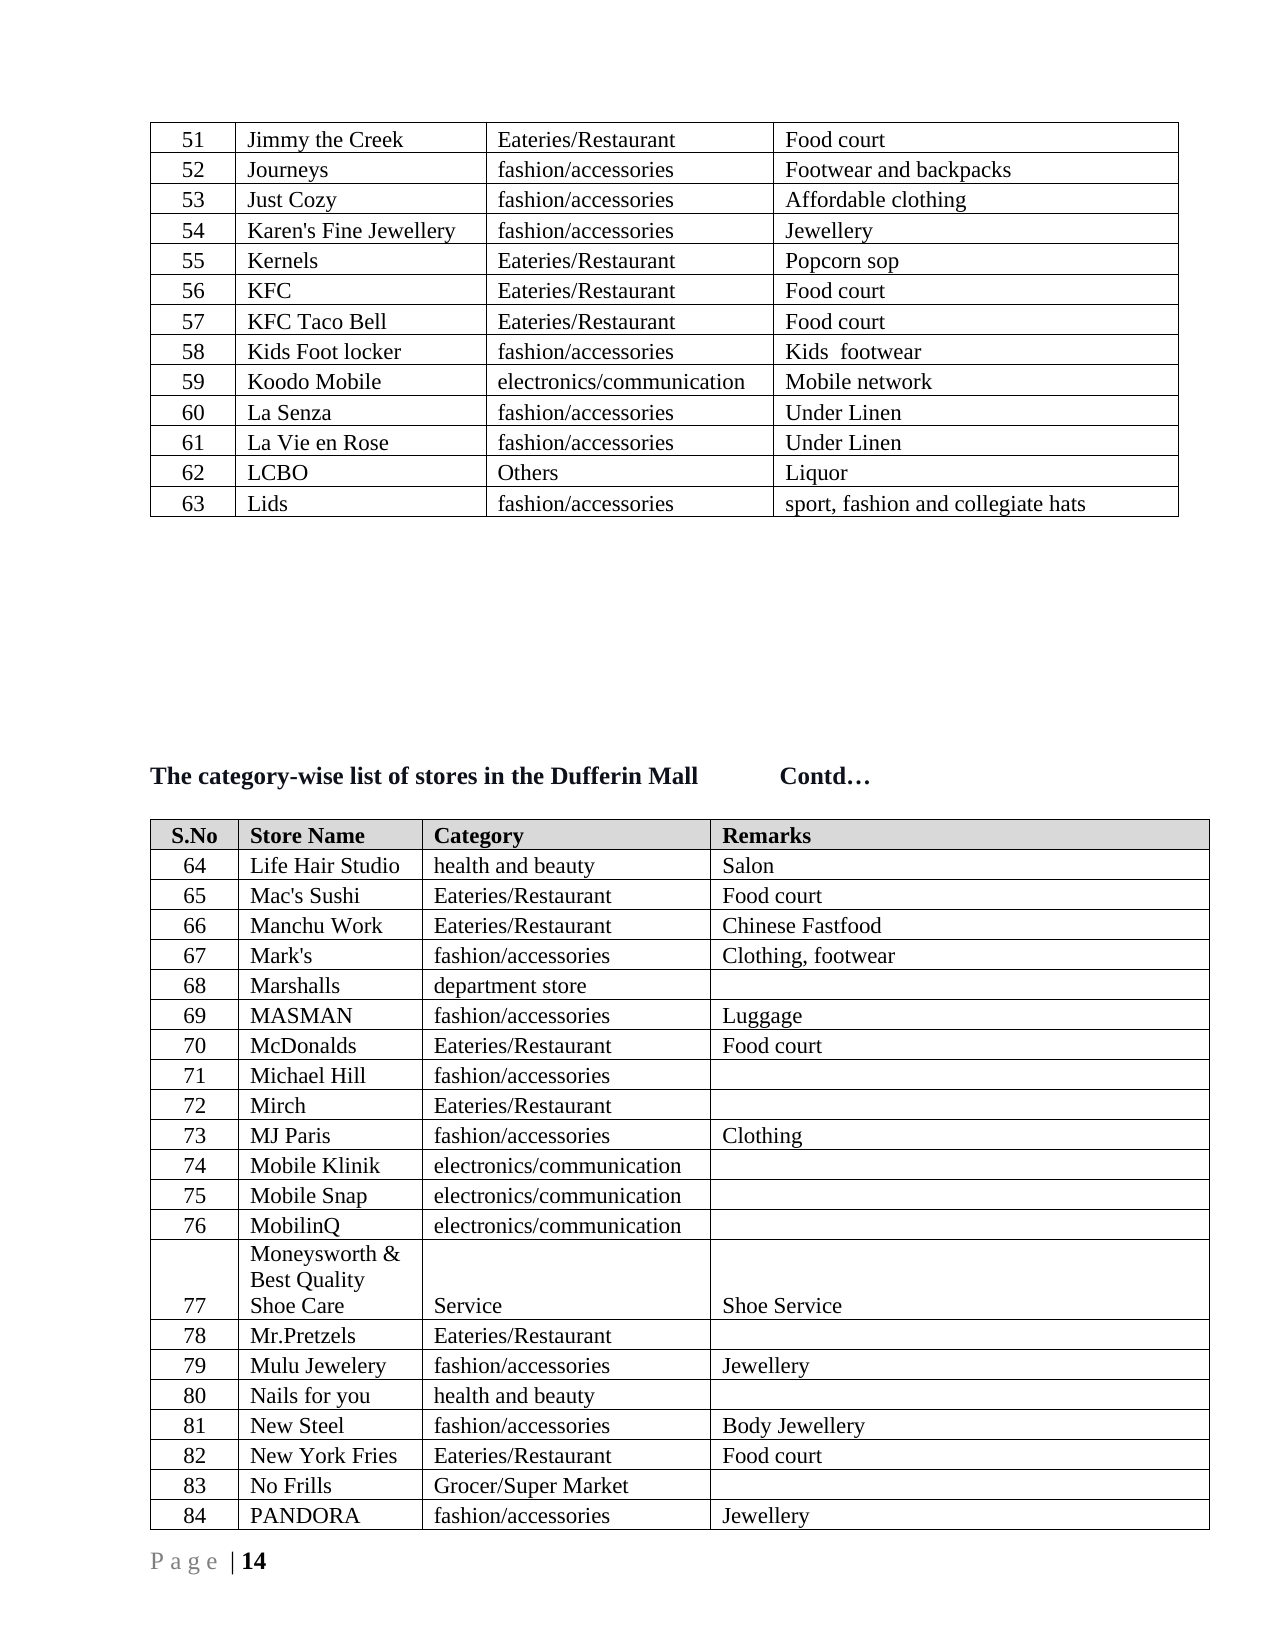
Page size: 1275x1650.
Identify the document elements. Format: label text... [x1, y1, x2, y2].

table_cell MASMAN [239, 1000, 422, 1029]
table_cell Eateries/Restaurant [487, 123, 773, 152]
table_cell Body Jewellery [711, 1410, 1209, 1439]
table_cell Eateries/Restaurant [423, 1030, 710, 1059]
table_cell Michael Hill [239, 1060, 422, 1089]
table_cell fashion/accessories [487, 214, 773, 243]
table_cell Mr.Pretzels [239, 1320, 422, 1349]
table_header Remarks [711, 820, 1209, 849]
table_cell department store [423, 970, 710, 999]
table_cell Mac's Sushi [239, 880, 422, 909]
table_cell fashion/accessories [487, 426, 773, 455]
table_cell 74 [151, 1150, 238, 1179]
table_cell MobilinQ [239, 1210, 422, 1239]
table_cell 75 [151, 1180, 238, 1209]
table_cell Clothing, footwear [711, 940, 1209, 969]
table_cell [711, 1380, 1209, 1409]
table_cell La Senza [236, 396, 486, 425]
table_cell 62 [151, 456, 235, 486]
table_cell Service [423, 1240, 710, 1319]
table_cell [711, 970, 1209, 999]
table_cell Eateries/Restaurant [487, 275, 773, 304]
table_cell fashion/accessories [487, 335, 773, 364]
table_cell [711, 1090, 1209, 1119]
table_cell fashion/accessories [487, 487, 773, 516]
table_cell health and beauty [423, 850, 710, 879]
table_cell New York Fries [239, 1440, 422, 1469]
table_cell [711, 1320, 1209, 1349]
table_cell Eateries/Restaurant [487, 305, 773, 334]
table_cell 59 [151, 365, 235, 395]
table_cell [711, 1180, 1209, 1209]
table_cell Mulu Jewelery [239, 1350, 422, 1379]
table_cell fashion/accessories [423, 1350, 710, 1379]
table_cell Jewellery [711, 1500, 1209, 1529]
table_cell Marshalls [239, 970, 422, 999]
table_cell health and beauty [423, 1380, 710, 1409]
table_cell Mobile Snap [239, 1180, 422, 1209]
table_cell 57 [151, 305, 235, 334]
table_cell 58 [151, 335, 235, 364]
table_cell 60 [151, 396, 235, 425]
table_cell Jewellery [711, 1350, 1209, 1379]
table_cell Jewellery [774, 214, 1178, 243]
table_cell Liquor [774, 456, 1178, 486]
table_cell 65 [151, 880, 238, 909]
table_cell [711, 1060, 1209, 1089]
table_cell fashion/accessories [487, 396, 773, 425]
table_cell 64 [151, 850, 238, 879]
table_cell Just Cozy [236, 184, 486, 213]
table_cell 67 [151, 940, 238, 969]
table_cell fashion/accessories [423, 1120, 710, 1149]
table_cell Mobile network [774, 365, 1178, 395]
table_cell Chinese Fastfood [711, 910, 1209, 939]
table_cell 53 [151, 184, 235, 213]
table_cell Affordable clothing [774, 184, 1178, 213]
table_cell Manchu Work [239, 910, 422, 939]
table_cell Food court [711, 880, 1209, 909]
table_cell Kids Foot locker [236, 335, 486, 364]
table_cell Eateries/Restaurant [423, 910, 710, 939]
table_cell Nails for you [239, 1380, 422, 1409]
table_cell Eateries/Restaurant [423, 1320, 710, 1349]
table_cell Eateries/Restaurant [423, 1090, 710, 1119]
table_cell Moneysworth & Best Quality Shoe Care [239, 1240, 422, 1319]
table_cell 82 [151, 1440, 238, 1469]
table_cell New Steel [239, 1410, 422, 1439]
table_cell Luggage [711, 1000, 1209, 1029]
table_cell fashion/accessories [423, 1060, 710, 1089]
table_cell 63 [151, 487, 235, 516]
table_cell electronics/communication [423, 1150, 710, 1179]
table_cell [711, 1470, 1209, 1499]
table_cell 84 [151, 1500, 238, 1529]
table_cell sport, fashion and collegiate hats [774, 487, 1178, 516]
table_cell Footwear and backpacks [774, 153, 1178, 182]
table_cell fashion/accessories [487, 184, 773, 213]
table_cell Eateries/Restaurant [423, 1440, 710, 1469]
table_cell fashion/accessories [487, 153, 773, 182]
table_cell 79 [151, 1350, 238, 1379]
table_cell Food court [711, 1030, 1209, 1059]
table_cell electronics/communication [423, 1180, 710, 1209]
table_cell 78 [151, 1320, 238, 1349]
table_cell 51 [151, 123, 235, 152]
table_cell fashion/accessories [423, 1410, 710, 1439]
text The category-wise list of stores in the Dufferin Mall Contd… [150, 761, 1125, 790]
table_cell MJ Paris [239, 1120, 422, 1149]
table_cell Lids [236, 487, 486, 516]
table_cell Koodo Mobile [236, 365, 486, 395]
table_cell Popcorn sop [774, 244, 1178, 273]
table_cell Others [487, 456, 773, 486]
table_cell KFC Taco Bell [236, 305, 486, 334]
table_cell 77 [151, 1240, 238, 1319]
table_header S.No [151, 820, 238, 849]
table_cell PANDORA [239, 1500, 422, 1529]
table_cell Food court [774, 275, 1178, 304]
table_cell 70 [151, 1030, 238, 1059]
table_cell Food court [774, 305, 1178, 334]
table_cell Salon [711, 850, 1209, 879]
table_cell 73 [151, 1120, 238, 1149]
table_cell Clothing [711, 1120, 1209, 1149]
table_header Store Name [239, 820, 422, 849]
table_cell Mirch [239, 1090, 422, 1119]
table_cell Karen's Fine Jewellery [236, 214, 486, 243]
table_cell Grocer/Super Market [423, 1470, 710, 1499]
table_cell 83 [151, 1470, 238, 1499]
table_cell electronics/communication [423, 1210, 710, 1239]
table_cell Shoe Service [711, 1240, 1209, 1319]
table_cell Jimmy the Creek [236, 123, 486, 152]
table_header Category [423, 820, 710, 849]
table_cell fashion/accessories [423, 940, 710, 969]
table_cell 76 [151, 1210, 238, 1239]
table_cell Life Hair Studio [239, 850, 422, 879]
table_cell Eateries/Restaurant [423, 880, 710, 909]
table_cell 68 [151, 970, 238, 999]
table_cell Mobile Klinik [239, 1150, 422, 1179]
table_cell 61 [151, 426, 235, 455]
table_cell 52 [151, 153, 235, 182]
table_cell Journeys [236, 153, 486, 182]
table_cell Food court [711, 1440, 1209, 1469]
table_cell 80 [151, 1380, 238, 1409]
table_cell 72 [151, 1090, 238, 1119]
table_cell McDonalds [239, 1030, 422, 1059]
table_cell Mark's [239, 940, 422, 969]
table_cell 71 [151, 1060, 238, 1089]
table_cell 55 [151, 244, 235, 273]
table_cell 66 [151, 910, 238, 939]
table_cell No Frills [239, 1470, 422, 1499]
table_cell 54 [151, 214, 235, 243]
table_cell Eateries/Restaurant [487, 244, 773, 273]
table_cell KFC [236, 275, 486, 304]
table_cell electronics/communication [487, 365, 773, 395]
table_cell fashion/accessories [423, 1500, 710, 1529]
table_cell Kernels [236, 244, 486, 273]
table_cell Kids footwear [774, 335, 1178, 364]
table_cell Under Linen [774, 396, 1178, 425]
table_cell LCBO [236, 456, 486, 486]
table_cell 56 [151, 275, 235, 304]
table_cell fashion/accessories [423, 1000, 710, 1029]
table_cell [711, 1210, 1209, 1239]
table_cell 81 [151, 1410, 238, 1439]
table_cell Food court [774, 123, 1178, 152]
table_cell La Vie en Rose [236, 426, 486, 455]
table_cell 69 [151, 1000, 238, 1029]
table_cell Under Linen [774, 426, 1178, 455]
table_cell [711, 1150, 1209, 1179]
